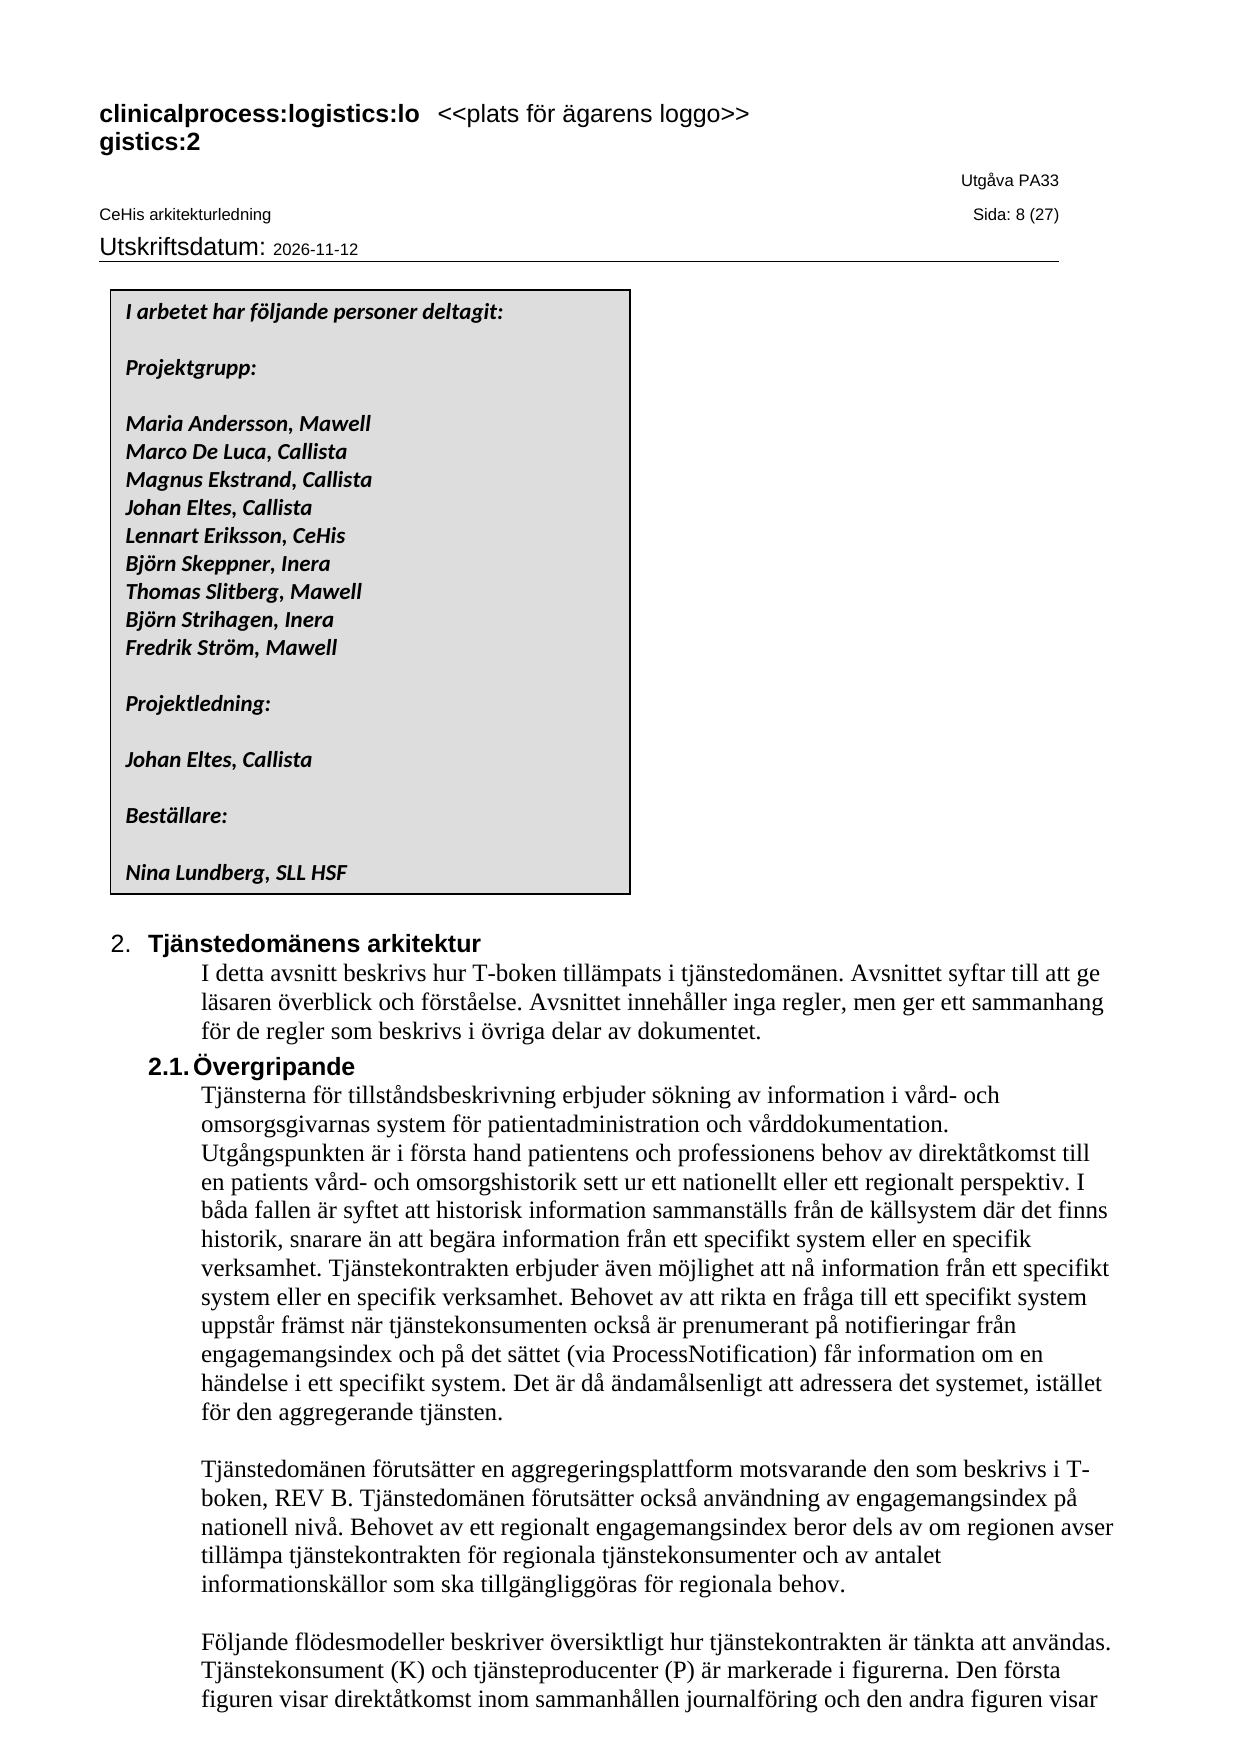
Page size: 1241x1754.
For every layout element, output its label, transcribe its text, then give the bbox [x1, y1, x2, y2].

text Övergripande [148, 1052, 1128, 1080]
text Tjänsterna för tillståndsbeskrivning erbjuder sökning av information i vård- och omsorgsgivarnas system för patientadministration och vårddokumentation. Utgångspunkten är i första hand patientens och professionens behov av direktåtkomst till en patients vård- och omsorgshistorik sett ur ett nationellt eller ett regionalt perspektiv. I båda fallen är syftet att historisk information sammanställs från de källsystem där det finns historik, snarare än att begära information från ett specifikt system eller en specifik verksamhet. Tjänstekontrakten erbjuder även möjlighet att nå information från ett specifikt system eller en specifik verksamhet. Behovet av att rikta en fråga till ett specifikt system uppstår främst när tjänstekonsumenten också är prenumerant på notifieringar från engagemangsindex och på det sättet (via ProcessNotification) får information om en händelse i ett specifikt system. Det är då ändamålsenligt att adressera det systemet, istället för den aggregerande tjänsten. [201, 1080, 1115, 1425]
subtitle Tjänstedomänens arkitektur [110, 929, 1128, 958]
text Tjänstedomänen förutsätter en aggregeringsplattform motsvarande den som beskrivs i T-boken, REV B. Tjänstedomänen förutsätter också användning av engagemangsindex på nationell nivå. Behovet av ett regionalt engagemangsindex beror dels av om regionen avser tillämpa tjänstekontrakten för regionala tjänstekonsumenter och av antalet informationskällor som ska tillgängliggöras för regionala behov. [201, 1454, 1115, 1598]
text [201, 1627, 1115, 1713]
text I detta avsnitt beskrivs hur T-boken tillämpats i tjänstedomänen. Avsnittet syftar till att ge läsaren överblick och förståelse. Avsnittet innehåller inga regler, men ger ett sammanhang för de regler som beskrivs i övriga delar av dokumentet. [201, 958, 1115, 1044]
